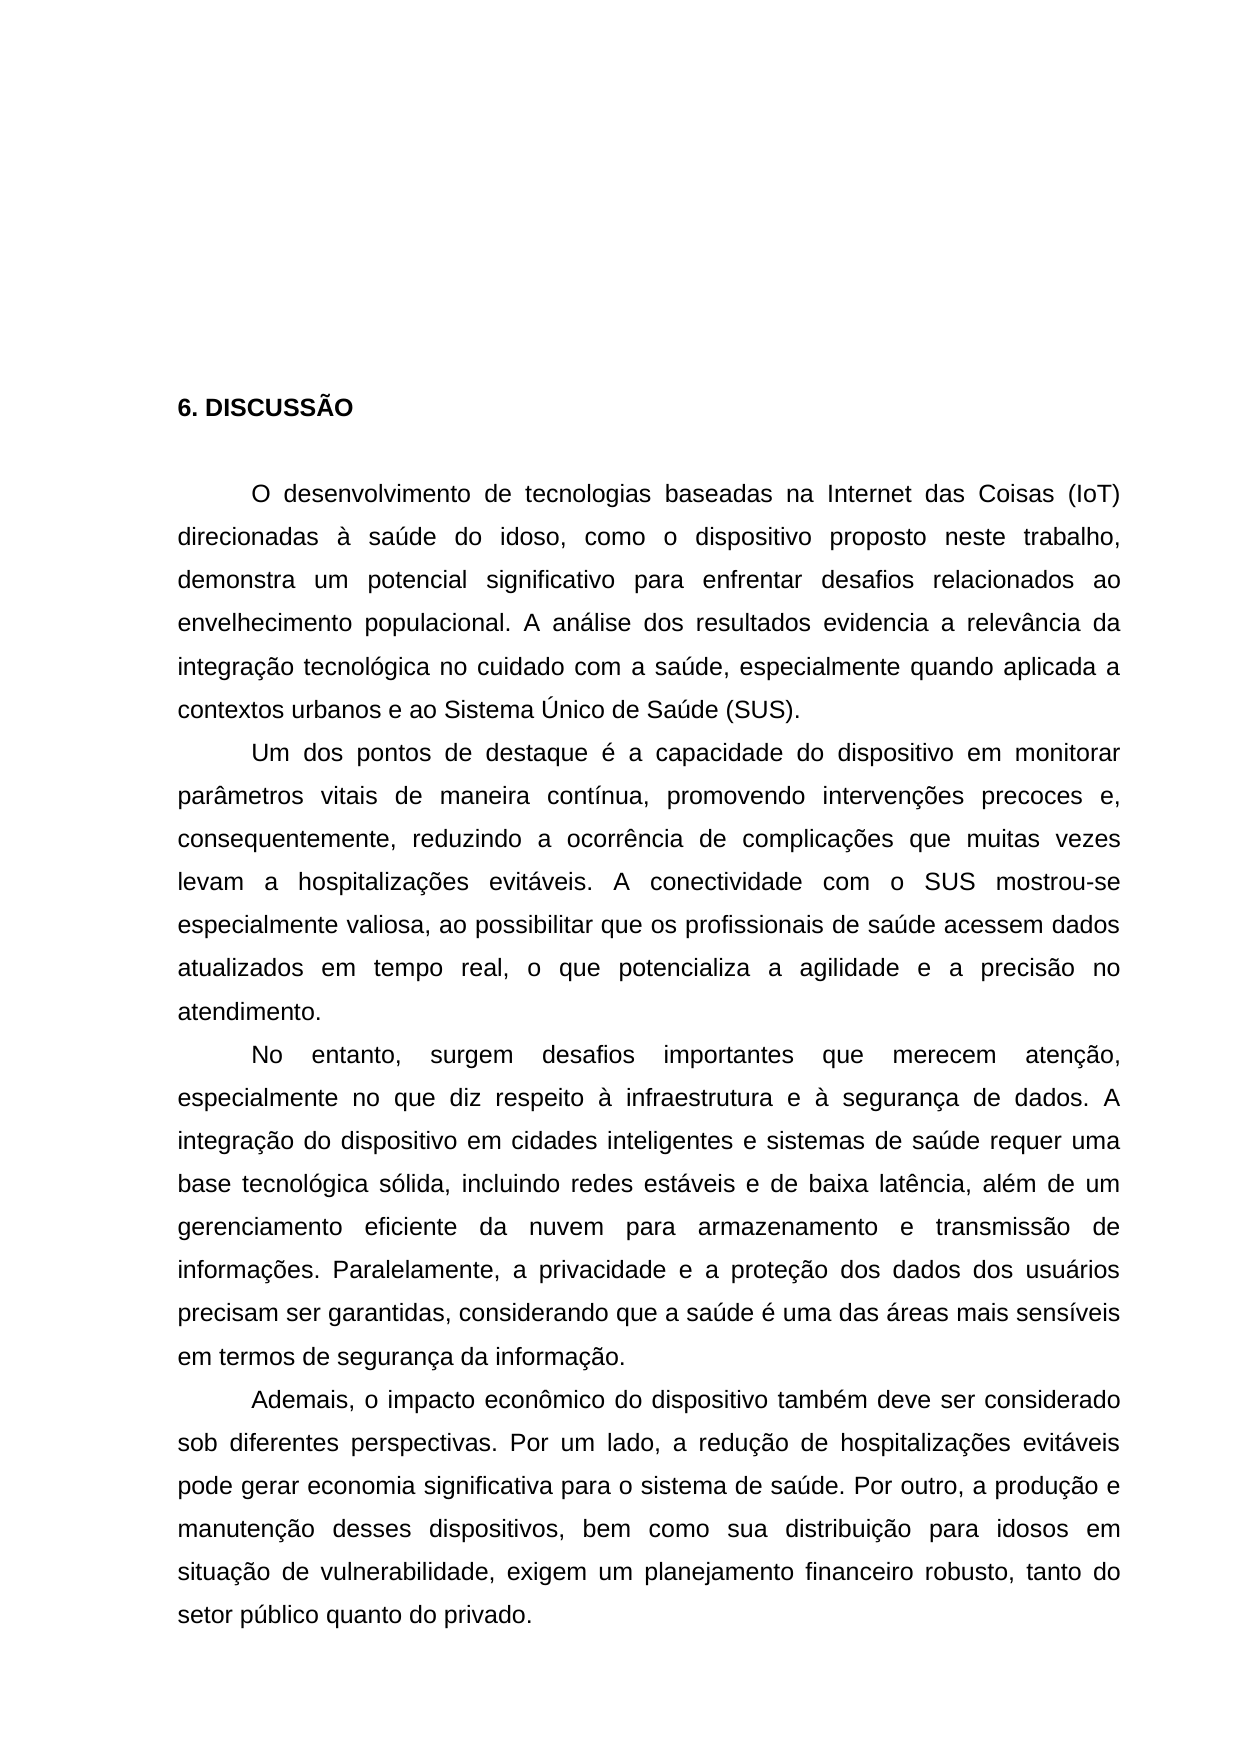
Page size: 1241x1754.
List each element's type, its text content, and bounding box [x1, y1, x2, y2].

text 6. DISCUSSÃO [177, 393, 1122, 422]
text Um dos pontos de destaque é a capacidade do dispositivo em monitorar parâmetros vitais de maneira contínua, promovendo intervenções precoces e, consequentemente, reduzindo a ocorrência de complicações que muitas vezes levam a hospitalizações evitáveis. A conectividade com o SUS mostrou-se especialmente valiosa, ao possibilitar que os profissionais de saúde acessem dados atualizados em tempo real, o que potencializa a agilidade e a precisão no atendimento. [177, 738, 1122, 1025]
text O desenvolvimento de tecnologias baseadas na Internet das Coisas (IoT) direcionadas à saúde do idoso, como o dispositivo proposto neste trabalho, demonstra um potencial significativo para enfrentar desafios relacionados ao envelhecimento populacional. A análise dos resultados evidencia a relevância da integração tecnológica no cuidado com a saúde, especialmente quando aplicada a contextos urbanos e ao Sistema Único de Saúde (SUS). [177, 479, 1122, 723]
text No entanto, surgem desafios importantes que merecem atenção, especialmente no que diz respeito à infraestrutura e à segurança de dados. A integração do dispositivo em cidades inteligentes e sistemas de saúde requer uma base tecnológica sólida, incluindo redes estáveis e de baixa latência, além de um gerenciamento eficiente da nuvem para armazenamento e transmissão de informações. Paralelamente, a privacidade e a proteção dos dados dos usuários precisam ser garantidas, considerando que a saúde é uma das áreas mais sensíveis em termos de segurança da informação. [177, 1040, 1122, 1370]
text Ademais, o impacto econômico do dispositivo também deve ser considerado sob diferentes perspectivas. Por um lado, a redução de hospitalizações evitáveis pode gerar economia significativa para o sistema de saúde. Por outro, a produção e manutenção desses dispositivos, bem como sua distribuição para idosos em situação de vulnerabilidade, exigem um planejamento financeiro robusto, tanto do setor público quanto do privado. [177, 1385, 1122, 1629]
